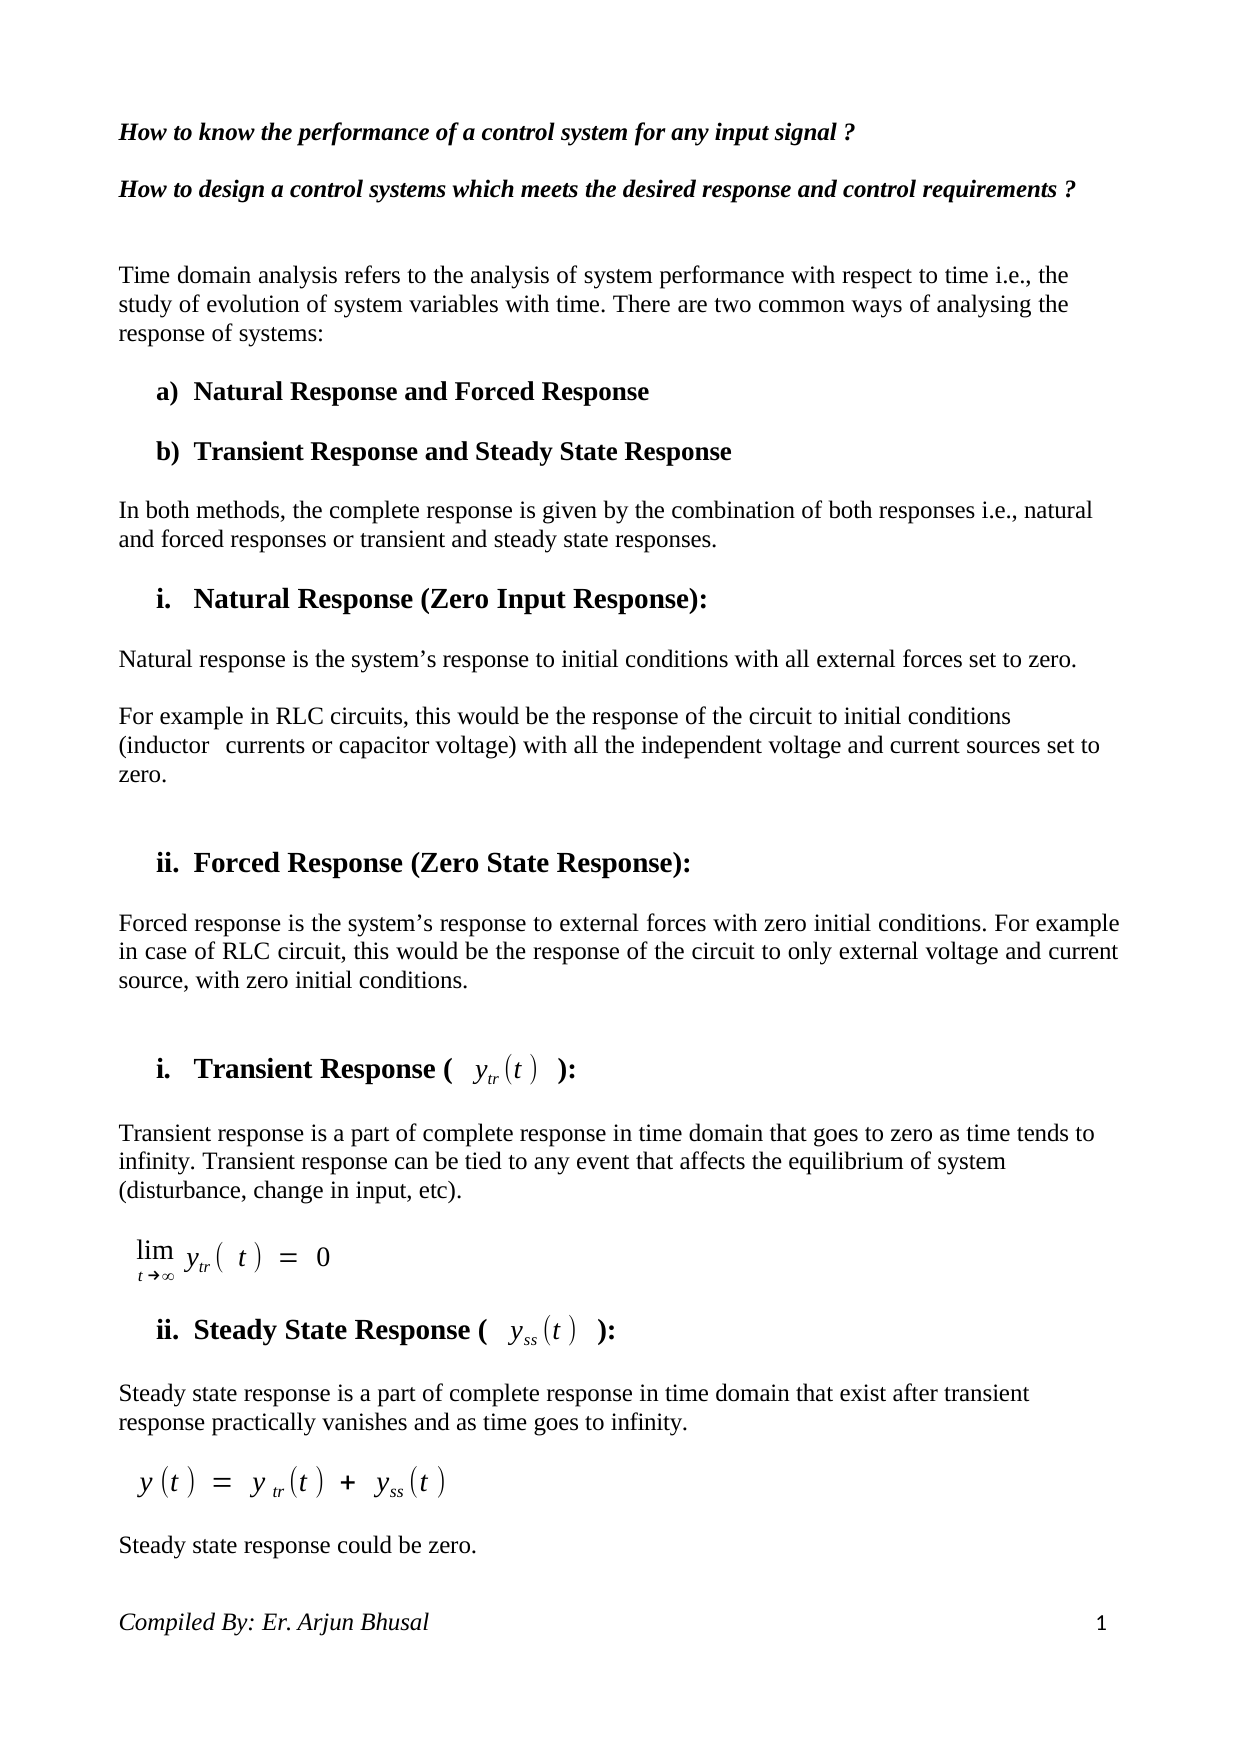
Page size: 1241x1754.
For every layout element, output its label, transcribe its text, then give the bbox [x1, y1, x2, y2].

subtitle Natural Response and Forced Response [156, 376, 1132, 407]
text Steady state response is a part of complete response in time domain that exist after transient response practically vanishes and as time goes to infinity. [118, 1378, 1107, 1436]
list Transient Response ( ytr (t ) ): [156, 1052, 1132, 1088]
text Steady state response could be zero. [118, 1530, 1132, 1559]
text lim [136, 1233, 175, 1265]
text In both methods, the complete response is given by the combination of both responses i.e., natural and forced responses or transient and steady state responses. [118, 495, 1107, 553]
text y (t ) = y tr (t ) + yss (t ) [139, 1464, 1132, 1501]
list Transient Response and Steady State Response [156, 435, 1132, 467]
text How to know the performance of a control system for any input signal ? [118, 117, 1132, 145]
text Natural response is the system’s response to initial conditions with all external forces set to zero. [118, 644, 1132, 673]
text Transient response is a part of complete response in time domain that goes to zero as time tends to infinity. Transient response can be tied to any event that affects the equilibrium of system (disturbance, change in input, etc). [118, 1118, 1107, 1204]
text Forced response is the system’s response to external forces with zero initial conditions. For example in case of RLC circuit, this would be the response of the circuit to only external voltage and current source, with zero initial conditions. [118, 908, 1119, 994]
subtitle Forced Response (Zero State Response): [156, 845, 1132, 879]
subtitle Natural Response (Zero Input Response): [156, 582, 1132, 615]
list Steady State Response ( yss (t ) ): [156, 1312, 1132, 1349]
text Time domain analysis refers to the analysis of system performance with respect to time i.e., the study of evolution of system variables with time. There are two common ways of analysing the response of systems: [118, 260, 1069, 347]
text t →∞ [138, 1266, 175, 1285]
text How to design a control systems which meets the desired response and control requirements ? [118, 174, 1132, 203]
text For example in RLC circuits, this would be the response of the circuit to initial conditions (inductor currents or capacitor voltage) with all the independent voltage and current sources set to zero. [118, 701, 1107, 788]
text ytr ( t ) = 0 [186, 1240, 1132, 1276]
